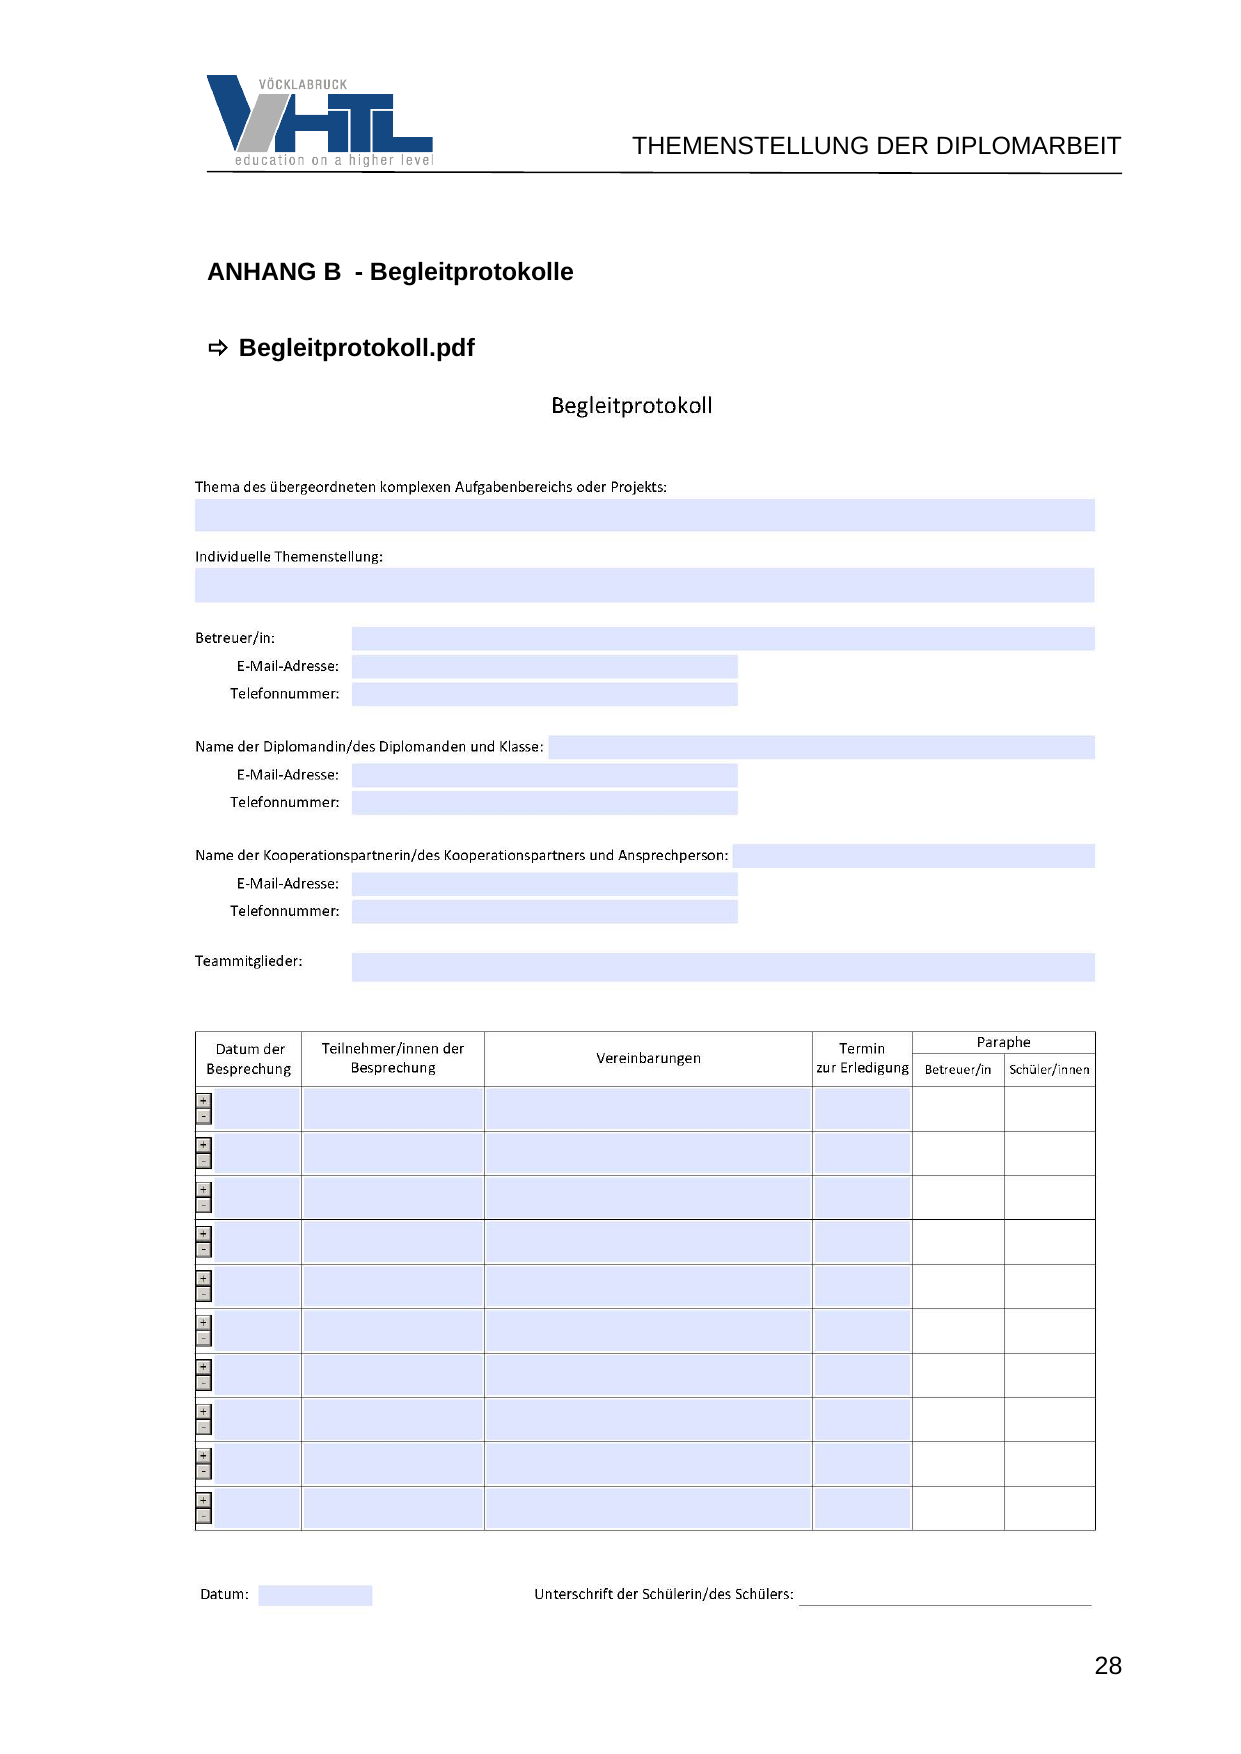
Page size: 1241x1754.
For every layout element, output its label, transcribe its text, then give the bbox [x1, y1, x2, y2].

picture [206, 75, 433, 167]
text Begleitprotokoll.pdf [207, 333, 1122, 362]
picture [165, 386, 1121, 1622]
subtitle - Begleitprotokolle [207, 257, 1122, 286]
